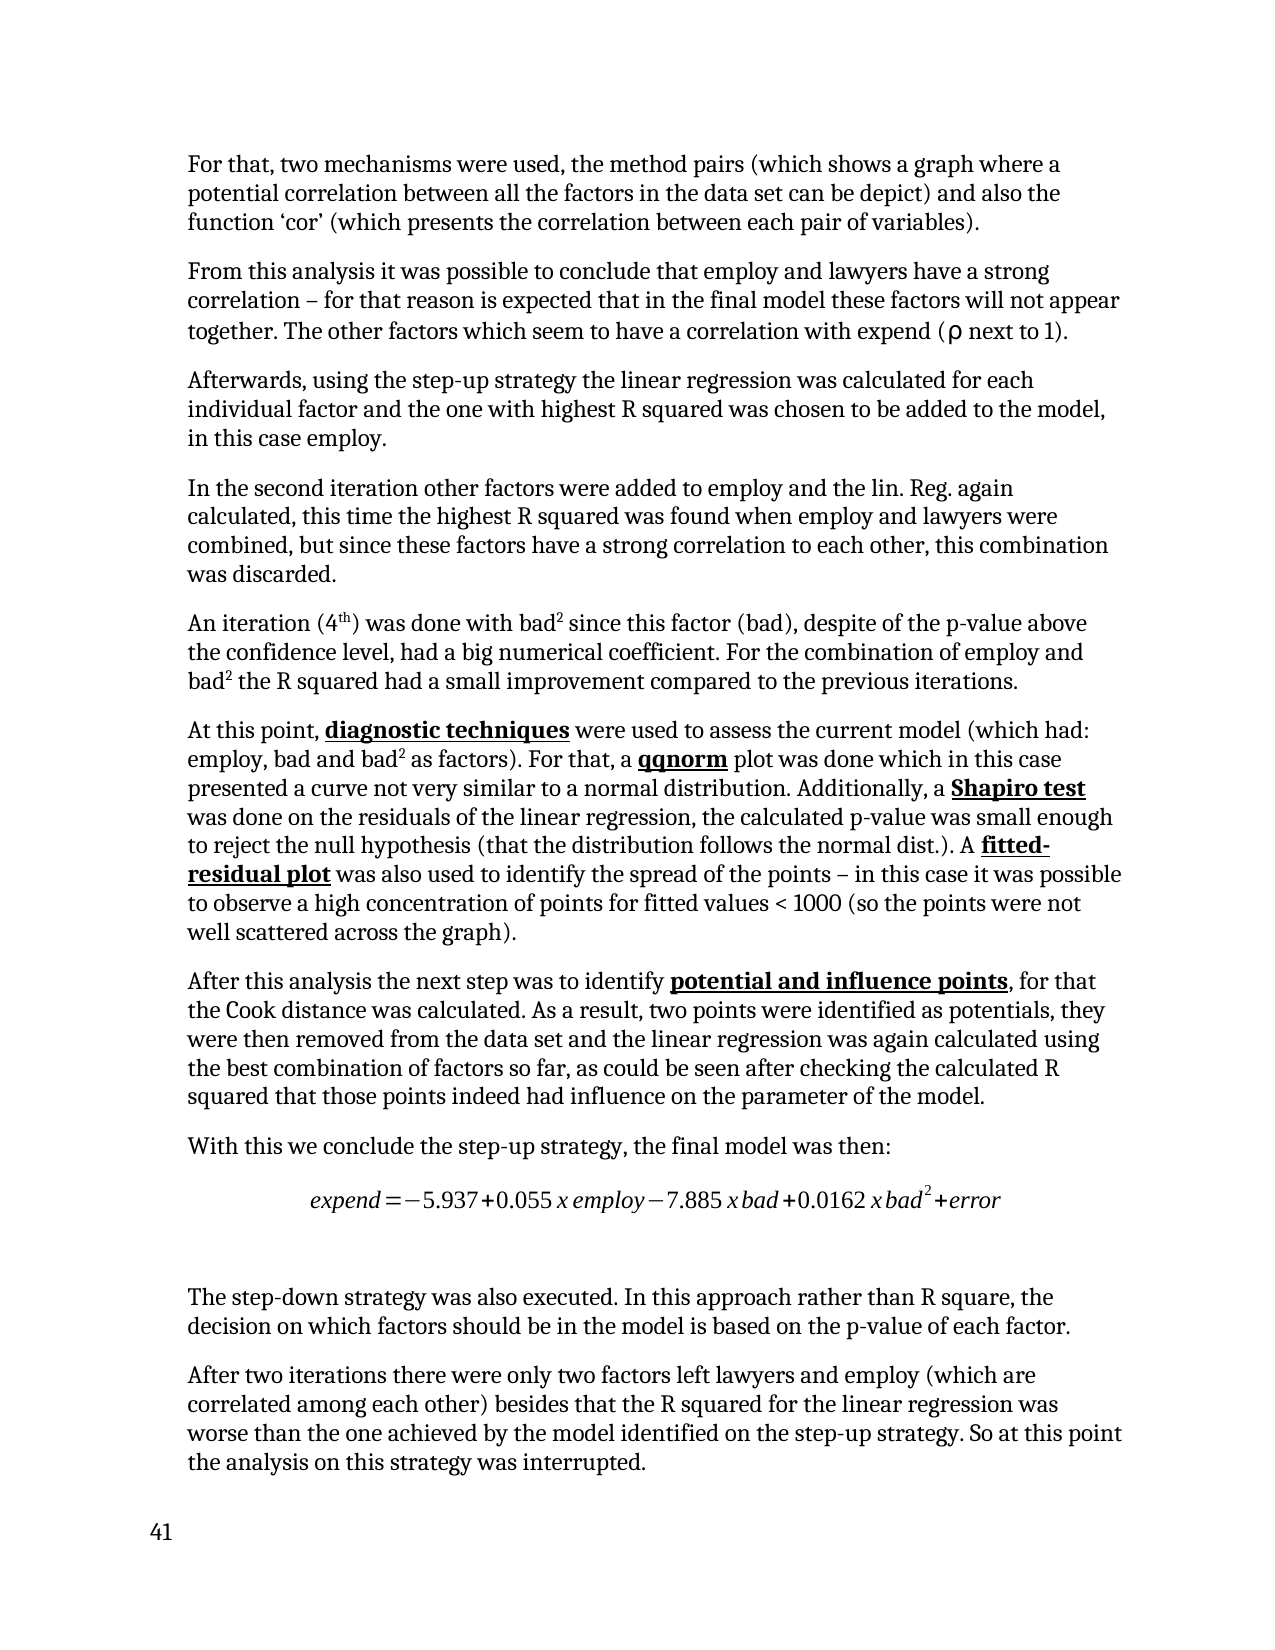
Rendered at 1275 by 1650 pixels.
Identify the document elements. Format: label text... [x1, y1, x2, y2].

text The step-down strategy was also executed. In this approach rather than R square, the decision on which factors should be in the model is based on the p-value of each factor. [187, 1283, 1125, 1341]
text In the second iteration other factors were added to employ and the lin. Reg. again calculated, this time the highest R squared was found when employ and lawyers were combined, but since these factors have a strong correlation to each other, this combination was discarded. [187, 473, 1125, 588]
text At this point, diagnostic techniques were used to assess the current model (which had: employ, bad and bad2 as factors). For that, a qqnorm plot was done which in this case presented a curve not very similar to a normal distribution. Additionally, a Shapiro test was done on the residuals of the linear regression, the calculated p-value was small enough to reject the null hypothesis (that the distribution follows the normal dist.). A fitted-residual plot was also used to identify the spread of the points – in this case it was possible to observe a high concentration of points for fitted values < 1000 (so the points were not well scattered across the graph). [187, 716, 1125, 946]
text With this we conclude the step-up strategy, the final model was then: [187, 1132, 1125, 1161]
text An iteration (4th) was done with bad2 since this factor (bad), despite of the p-value above the confidence level, had a big numerical coefficient. For the combination of employ and bad2 the R squared had a small improvement compared to the previous iterations. [187, 609, 1125, 696]
text For that, two mechanisms were used, the method pairs (which shows a graph where a potential correlation between all the factors in the data set can be depict) and also the function ‘cor’ (which presents the correlation between each pair of variables). [187, 150, 1125, 236]
text From this analysis it was possible to conclude that employ and lawyers have a strong correlation – for that reason is expected that in the final model these factors will not appear together. The other factors which seem to have a correlation with expend (⍴ next to 1). [187, 257, 1125, 346]
text After this analysis the next step was to identify potential and influence points, for that the Cook distance was calculated. As a result, two points were identified as potentials, they were then removed from the data set and the linear regression was again calculated using the best combination of factors so far, as could be seen after checking the calculated R squared that those points indeed had influence on the parameter of the model. [187, 967, 1125, 1111]
text After two iterations there were only two factors left lawyers and employ (which are correlated among each other) besides that the R squared for the linear regression was worse than the one achieved by the model identified on the step-up strategy. So at this point the analysis on this strategy was interrupted. [187, 1361, 1125, 1476]
text Afterwards, using the step-up strategy the linear regression was calculated for each individual factor and the one with highest R squared was chosen to be added to the model, in this case employ. [187, 366, 1125, 453]
